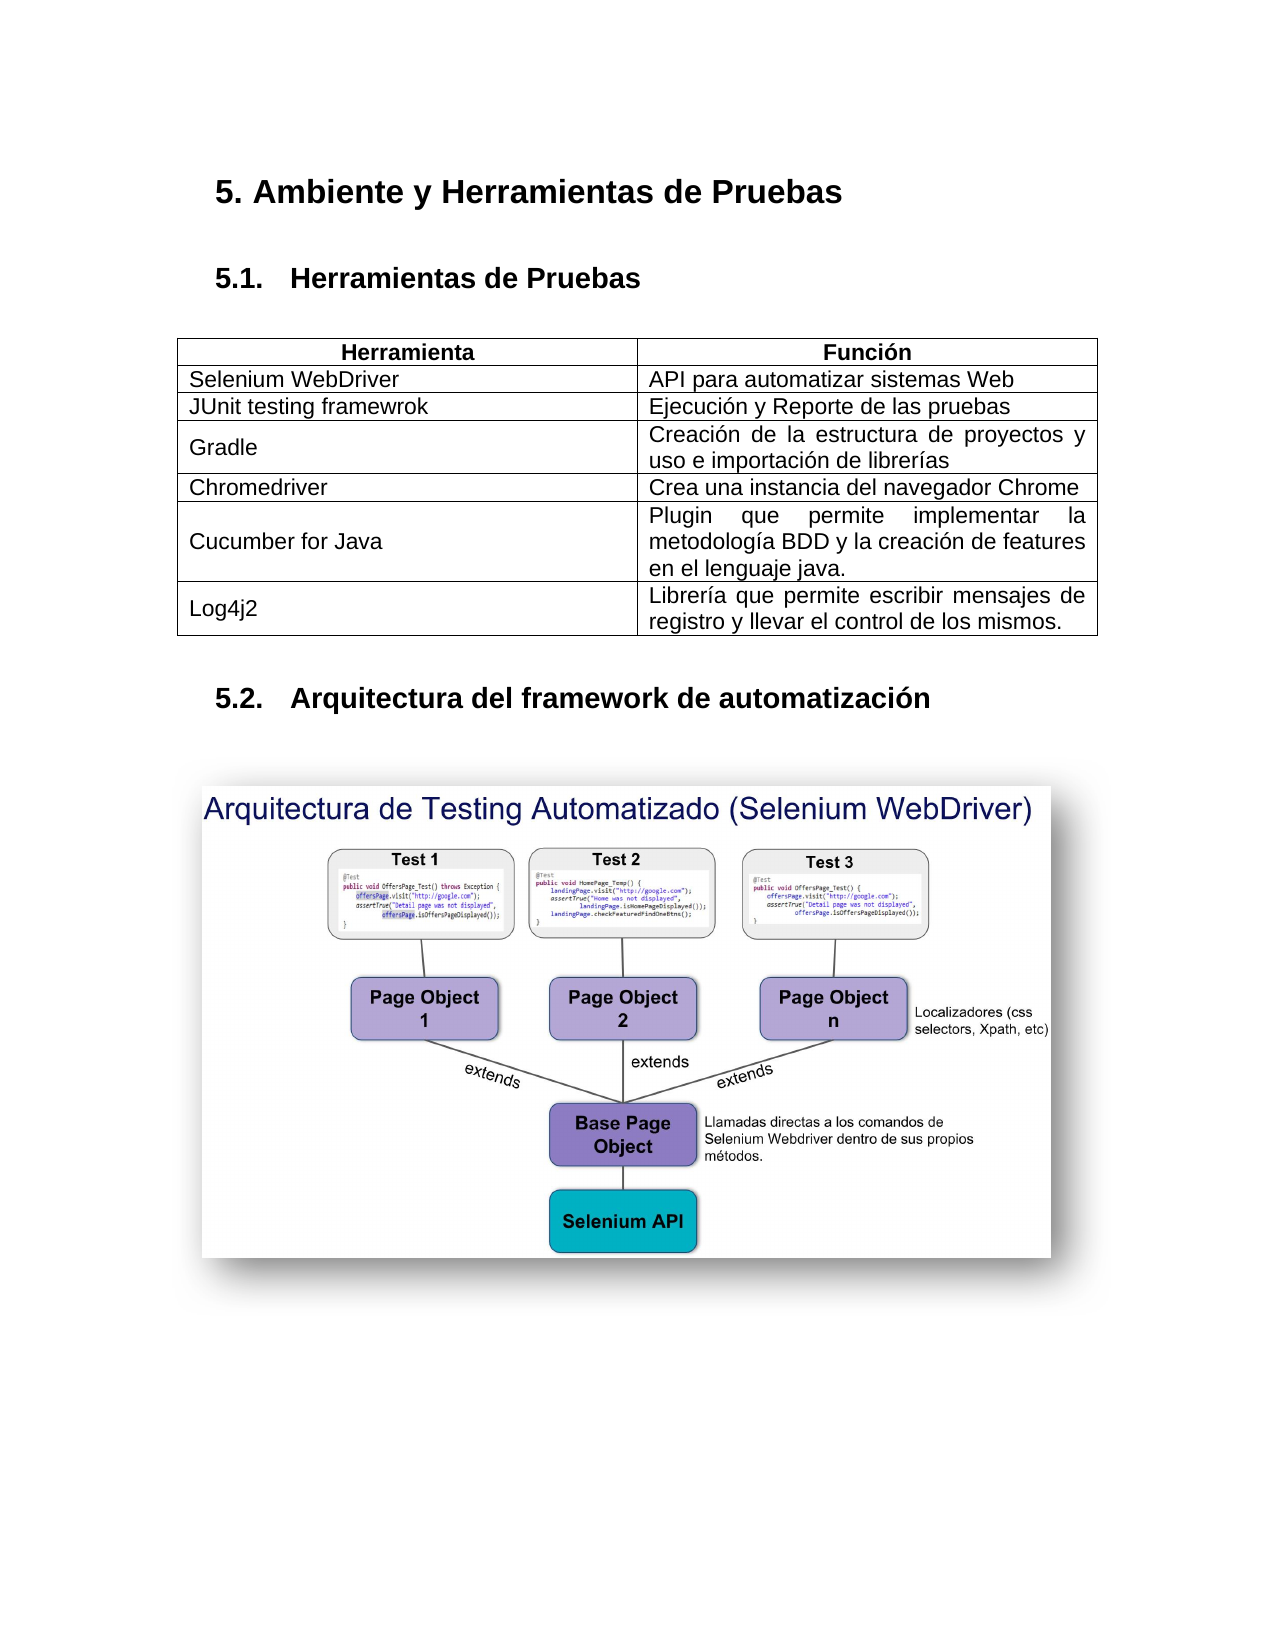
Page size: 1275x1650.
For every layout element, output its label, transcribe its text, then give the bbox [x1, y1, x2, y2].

table_cell Log4j2 [178, 582, 637, 634]
table_cell Crea una instancia del navegador Chrome [638, 474, 1097, 501]
table_cell Creación de la estructura de proyectos y uso e importación de librerías [638, 421, 1097, 473]
picture [202, 786, 1051, 1258]
table_cell JUnit testing framewrok [178, 393, 637, 419]
table_cell Selenium WebDriver [178, 366, 637, 392]
text Arquitectura del framework de automatización [215, 681, 1098, 714]
table_header Herramienta [178, 339, 637, 365]
table_cell Plugin que permite implementar la metodología BDD y la creación de features en el lenguaje java. [638, 502, 1097, 581]
text Herramientas de Pruebas [215, 261, 1098, 294]
table_cell Gradle [178, 421, 637, 473]
table_cell Cucumber for Java [178, 502, 637, 581]
text Ambiente y Herramientas de Pruebas [215, 173, 1098, 211]
table_cell Librería que permite escribir mensajes de registro y llevar el control de los mismos. [638, 582, 1097, 634]
table_header Función [638, 339, 1097, 365]
table_cell Chromedriver [178, 474, 637, 501]
table_cell API para automatizar sistemas Web [638, 366, 1097, 392]
table_cell Ejecución y Reporte de las pruebas [638, 393, 1097, 419]
